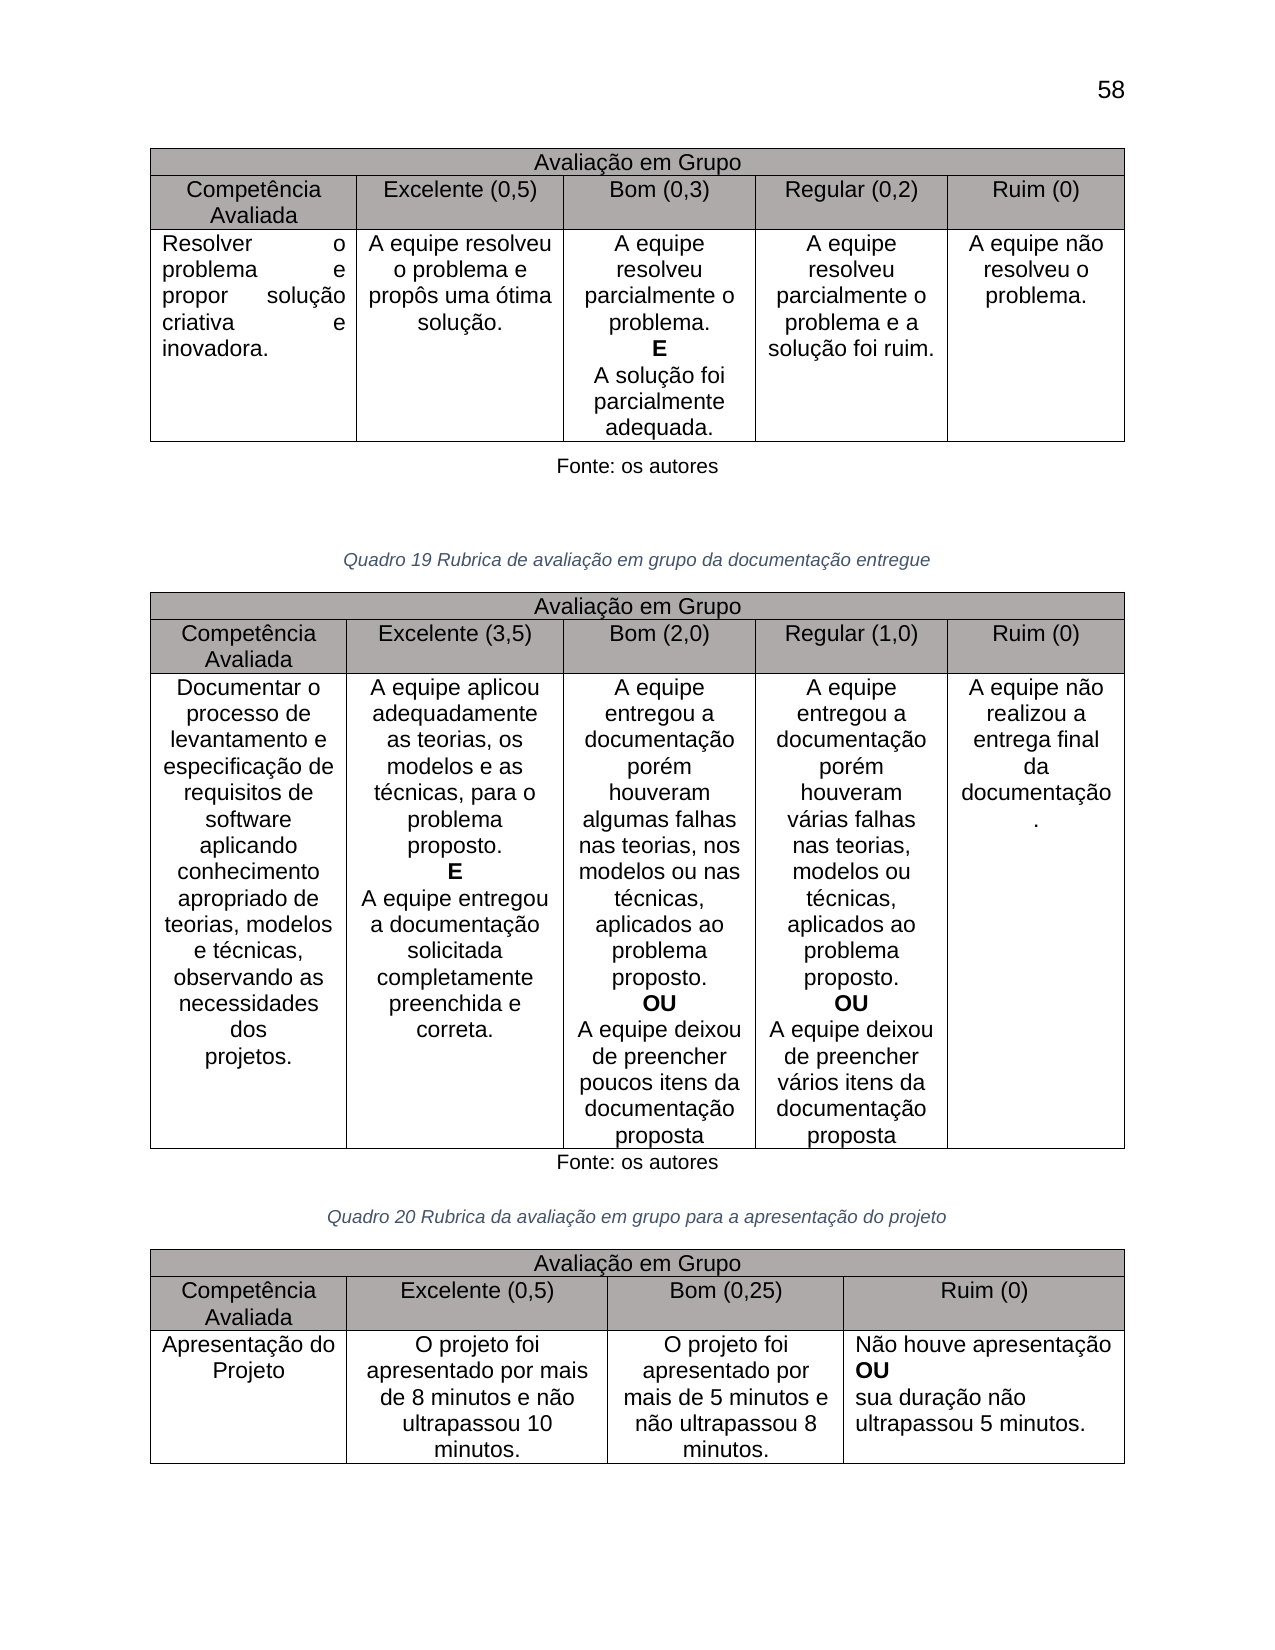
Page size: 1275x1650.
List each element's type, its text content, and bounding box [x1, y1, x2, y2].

table_cell A equipe não resolveu o problema. [948, 230, 1124, 441]
table_cell Competência Avaliada [151, 620, 346, 673]
table_header Avaliação em Grupo [151, 149, 1124, 175]
table_cell A equipe resolveu parcialmente o problema e a solução foi ruim. [756, 230, 947, 441]
table_cell Ruim (0) [948, 176, 1124, 229]
table_cell A equipe resolveu parcialmente o problema. E A solução foi parcialmente adequada. [564, 230, 755, 441]
table_cell Bom (2,0) [564, 620, 755, 673]
table_cell Não houve apresentação OU sua duração não ultrapassou 5 minutos. [844, 1331, 1124, 1463]
table_cell A equipe resolveu o problema e propôs uma ótima solução. [357, 230, 563, 441]
table_cell A equipe entregou a documentação porém houveram várias falhas nas teorias, modelos ou técnicas, aplicados ao problema proposto. OU A equipe deixou de preencher vários itens da documentação proposta [756, 674, 947, 1148]
table_cell Ruim (0) [844, 1277, 1124, 1330]
table_header Avaliação em Grupo [151, 593, 1124, 619]
table_cell Excelente (0,5) [357, 176, 563, 229]
table_cell Excelente (0,5) [347, 1277, 607, 1330]
table_cell Resolver o problema e propor solução criativa e inovadora. [151, 230, 356, 441]
table_cell Regular (0,2) [756, 176, 947, 229]
table_cell Documentar o processo de levantamento e especificação de requisitos de software aplicando conhecimento apropriado de teorias, modelos e técnicas, observando as necessidades dos projetos. [151, 674, 346, 1148]
table_cell A equipe aplicou adequadamente as teorias, os modelos e as técnicas, para o problema proposto. E A equipe entregou a documentação solicitada completamente preenchida e correta. [347, 674, 563, 1148]
table_header Avaliação em Grupo [151, 1250, 1124, 1276]
text Quadro 20 Rubrica da avaliação em grupo para a apresentação do projeto [150, 1203, 1125, 1228]
table_cell Excelente (3,5) [347, 620, 563, 673]
table_cell Bom (0,3) [564, 176, 755, 229]
table_cell Ruim (0) [948, 620, 1124, 673]
text Quadro 19 Rubrica de avaliação em grupo da documentação entregue [150, 546, 1125, 571]
table_cell O projeto foi apresentado por mais de 8 minutos e não ultrapassou 10 minutos. [347, 1331, 607, 1463]
text Fonte: os autores [150, 1149, 1125, 1174]
table_cell Apresentação do Projeto [151, 1331, 346, 1463]
table_cell O projeto foi apresentado por mais de 5 minutos e não ultrapassou 8 minutos. [608, 1331, 843, 1463]
table_cell Competência Avaliada [151, 176, 356, 229]
table_cell Regular (1,0) [756, 620, 947, 673]
table_cell Bom (0,25) [608, 1277, 843, 1330]
table_cell Competência Avaliada [151, 1277, 346, 1330]
table_cell A equipe entregou a documentação porém houveram algumas falhas nas teorias, nos modelos ou nas técnicas, aplicados ao problema proposto. OU A equipe deixou de preencher poucos itens da documentação proposta [564, 674, 755, 1148]
table_cell A equipe não realizou a entrega final da documentação. [948, 674, 1124, 1148]
text Fonte: os autores [150, 454, 1125, 478]
